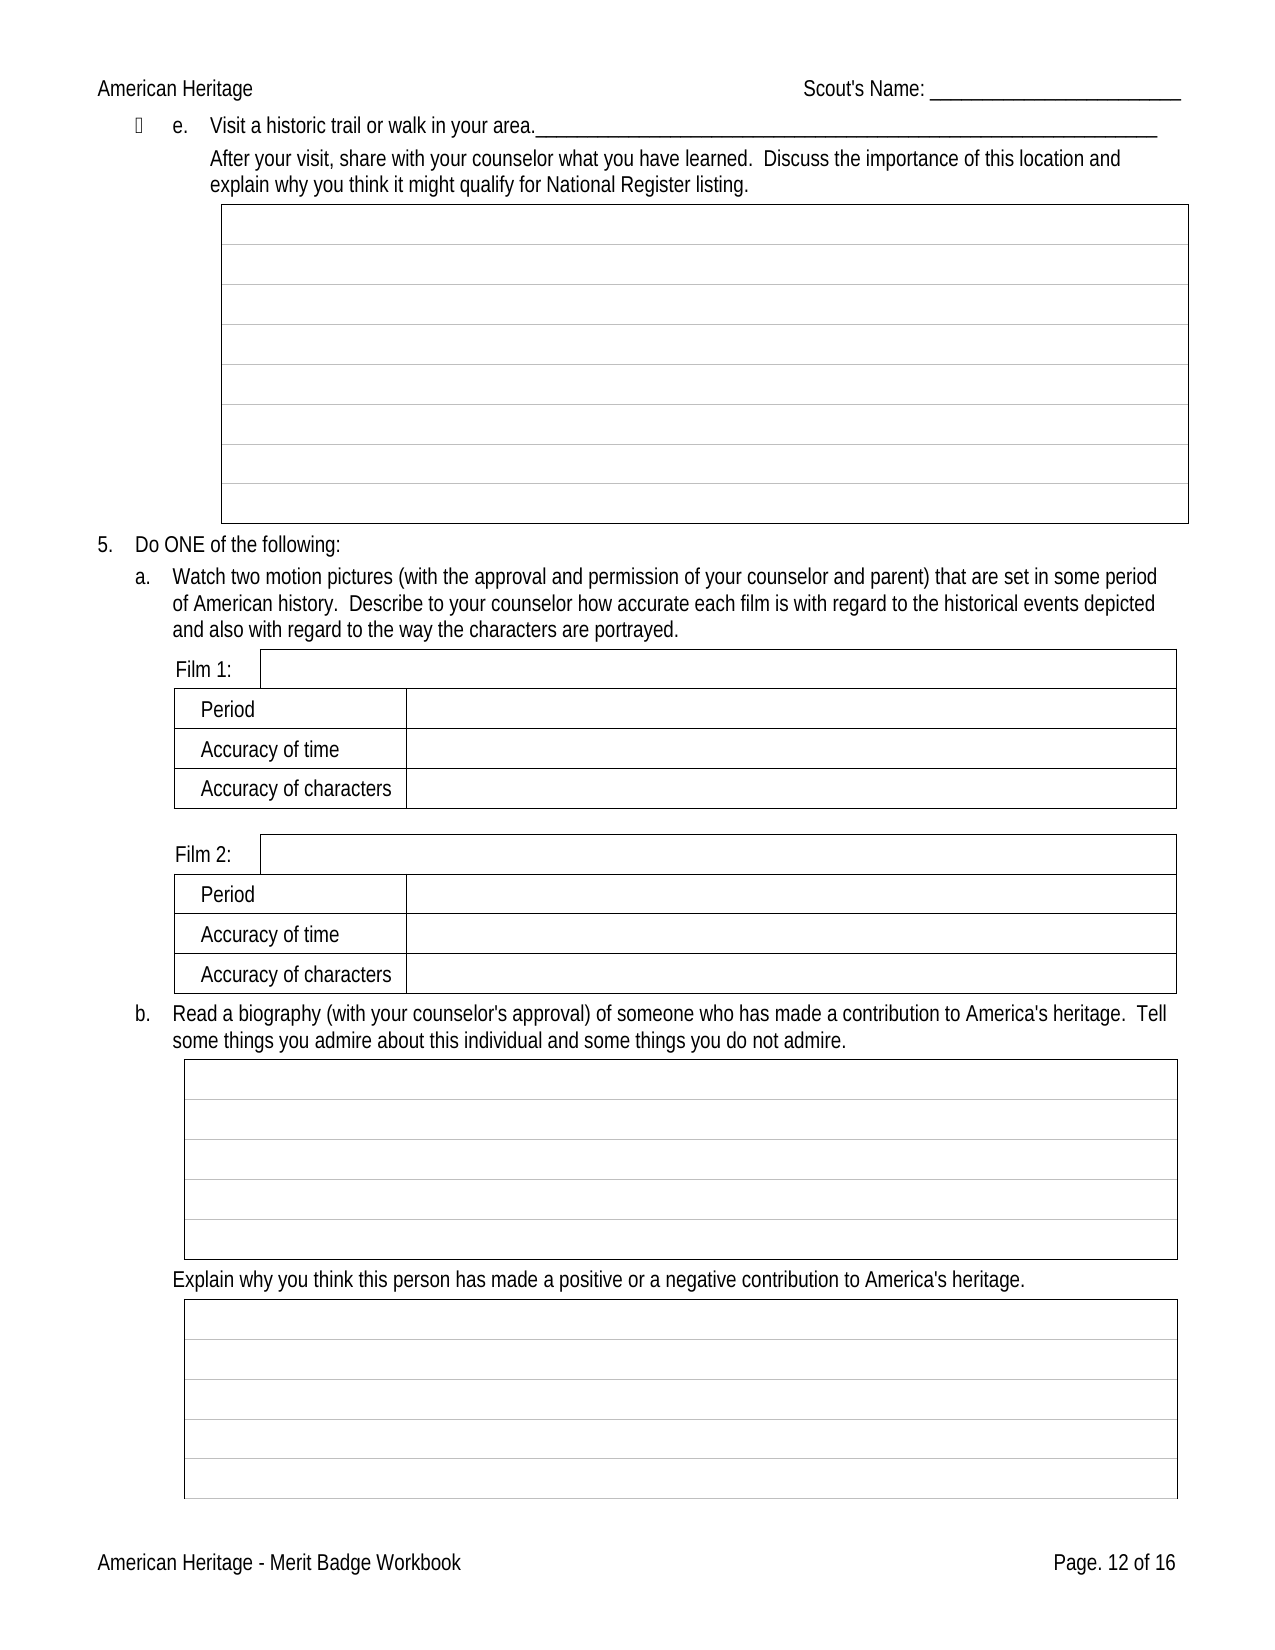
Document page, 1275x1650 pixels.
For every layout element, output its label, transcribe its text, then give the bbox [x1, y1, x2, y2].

text After your visit, share with your counselor what you have learned. Discuss the importance of this location and explain why you think it might qualify for National Register listing. [210, 145, 1177, 198]
table_cell [407, 729, 1176, 768]
table_cell Accuracy of time [175, 729, 406, 768]
table_cell [185, 1420, 1177, 1458]
table_cell Accuracy of characters [175, 954, 406, 993]
table_cell [185, 1220, 1177, 1259]
text e. Visit a historic trail or walk in your area. [135, 112, 1177, 139]
table_cell Accuracy of characters [175, 769, 406, 808]
table_cell [222, 285, 1188, 324]
table_cell [185, 1100, 1177, 1139]
table_header Film 2: [164, 834, 260, 873]
text 5. Do ONE of the following: [97, 531, 1177, 557]
table_header [222, 205, 1188, 244]
table_cell Period [175, 689, 406, 728]
table_cell [222, 365, 1188, 403]
table_header [261, 835, 1176, 873]
table_header [185, 1300, 1177, 1339]
table_cell [222, 245, 1188, 284]
table_header [261, 650, 1176, 688]
table_cell [185, 1140, 1177, 1179]
table_cell Period [175, 875, 406, 913]
table_cell [407, 914, 1176, 953]
table_cell [185, 1340, 1177, 1378]
text b. Read a biography (with your counselor's approval) of someone who has made a contribution to America's heritage. Tell some things you admire about this individual and some things you do not admire. [135, 1000, 1177, 1053]
table_cell [185, 1180, 1177, 1219]
text a. Watch two motion pictures (with the approval and permission of your counselor and parent) that are set in some period of American history. Describe to your counselor how accurate each film is with regard to the historical events depicted and also with regard to the way the characters are portrayed. [135, 563, 1177, 642]
text Explain why you think this person has made a positive or a negative contribution to America's heritage. [172, 1266, 1177, 1292]
table_cell [185, 1459, 1177, 1498]
table_cell [407, 769, 1176, 808]
table_header Film 1: [164, 649, 260, 688]
table_cell [222, 484, 1188, 523]
table_cell [185, 1380, 1177, 1418]
table_cell Accuracy of time [175, 914, 406, 953]
table_cell [222, 445, 1188, 483]
table_cell [407, 689, 1176, 728]
table_cell [222, 405, 1188, 443]
table_header [185, 1060, 1177, 1099]
table_cell [407, 954, 1176, 993]
table_cell [407, 875, 1176, 913]
table_cell [222, 325, 1188, 364]
